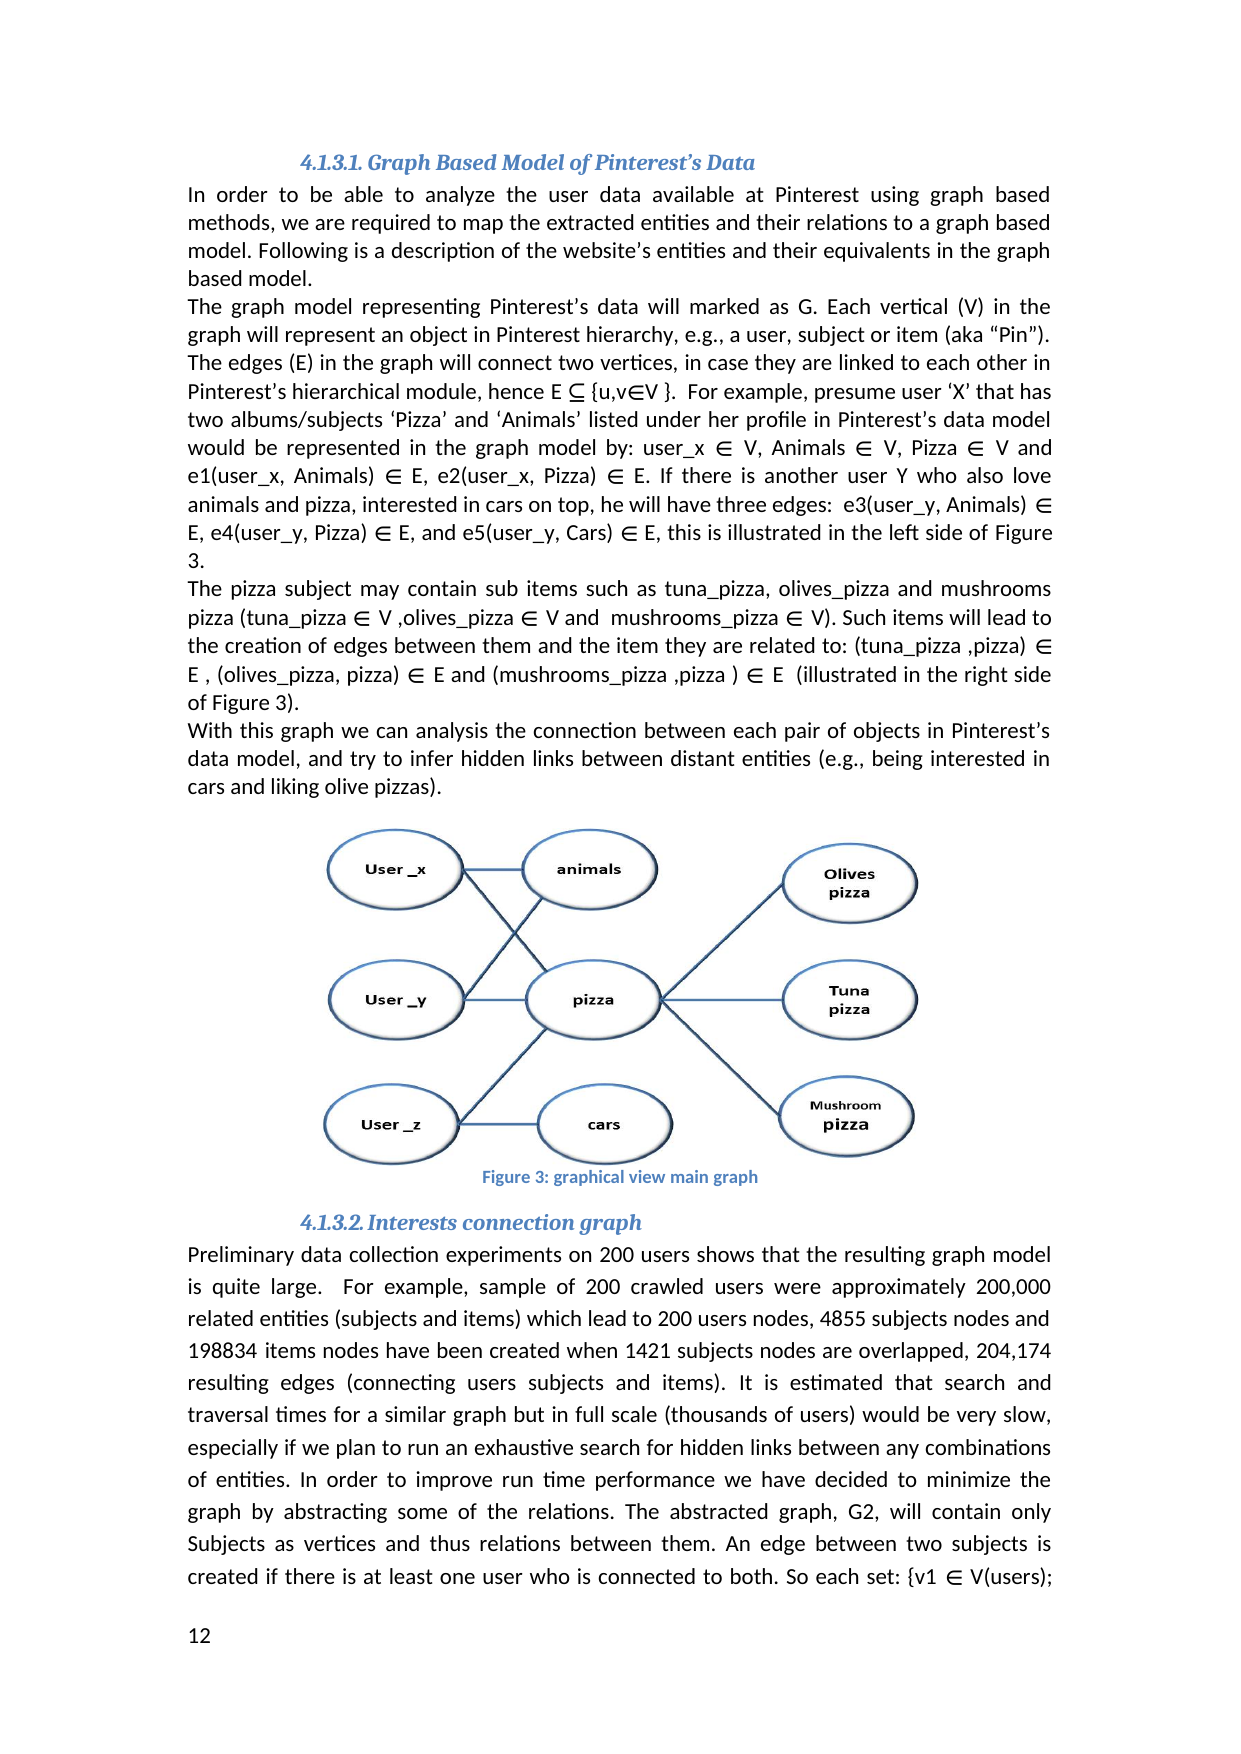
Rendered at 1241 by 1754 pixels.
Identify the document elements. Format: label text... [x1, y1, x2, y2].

text The pizza subject may contain sub items such as _pizza mushrooms pizza (tuna_pizza ∈ V ,olives_pizza ∈ V and mushrooms_pizza ∈ V) Such items will lead to the creation of edges between them and the item they are related to: (tuna_pizza ,pizza) ∈ E , (olives_pizza, pizza) ∈ E and (mushrooms_pizza ,pizza ) ∈ E (illustrated in the right side of Figure 4). [187, 574, 1053, 716]
text In order to be able to analyze the user data available at Pinterest using graph based methods, we are required to map the extracted entities and their relations to a graph based model. Following is a description of the website’s entities and their equivalents in the graph based model. [187, 180, 1053, 292]
subtitle Interests connection graph [300, 1209, 1053, 1236]
picture [321, 828, 919, 1166]
text The graph model representing Pinterest data will marked as G Each vertical(V) in the graph will represent an object in Pinterest hierarchy, e.g., a user, subject or item (aka “Pin”). The edges (E) in the graph will connect two vertices, in case they are linked to each other in Pinterest’s hierarchical module, hence E ⊆ {u,v∈V }. For example, presume user ‘X’ that has two albums/subjects ‘Pizza’ and ‘Animals’ listed under her profile in Pinterest’s data model would be represented in the graph model by: user_x ∈ V, Animals ∈ V, Pizza ∈ V and e1(user_x, Animals) ∈ E, e2(user_x, Pizza) ∈ E. If there is another user Y who also love animals and pizza, interested in cars on top, he will have three edges: e3(user_y, Animals) ∈ E, e4(user_y, Pizza) ∈ E, and e5(user_y, Cars) ∈ E, this is illustrated in the left side of Figure 4. [187, 292, 1053, 574]
text With this graph we can analysis the connection between each pair of objects in data model, and try to infer hidden links between distant entities (e.g., being interested in cars and liking olive pizzas). [187, 716, 1053, 800]
subtitle Graph Based Model of Pinterest’s Data [300, 150, 1053, 176]
